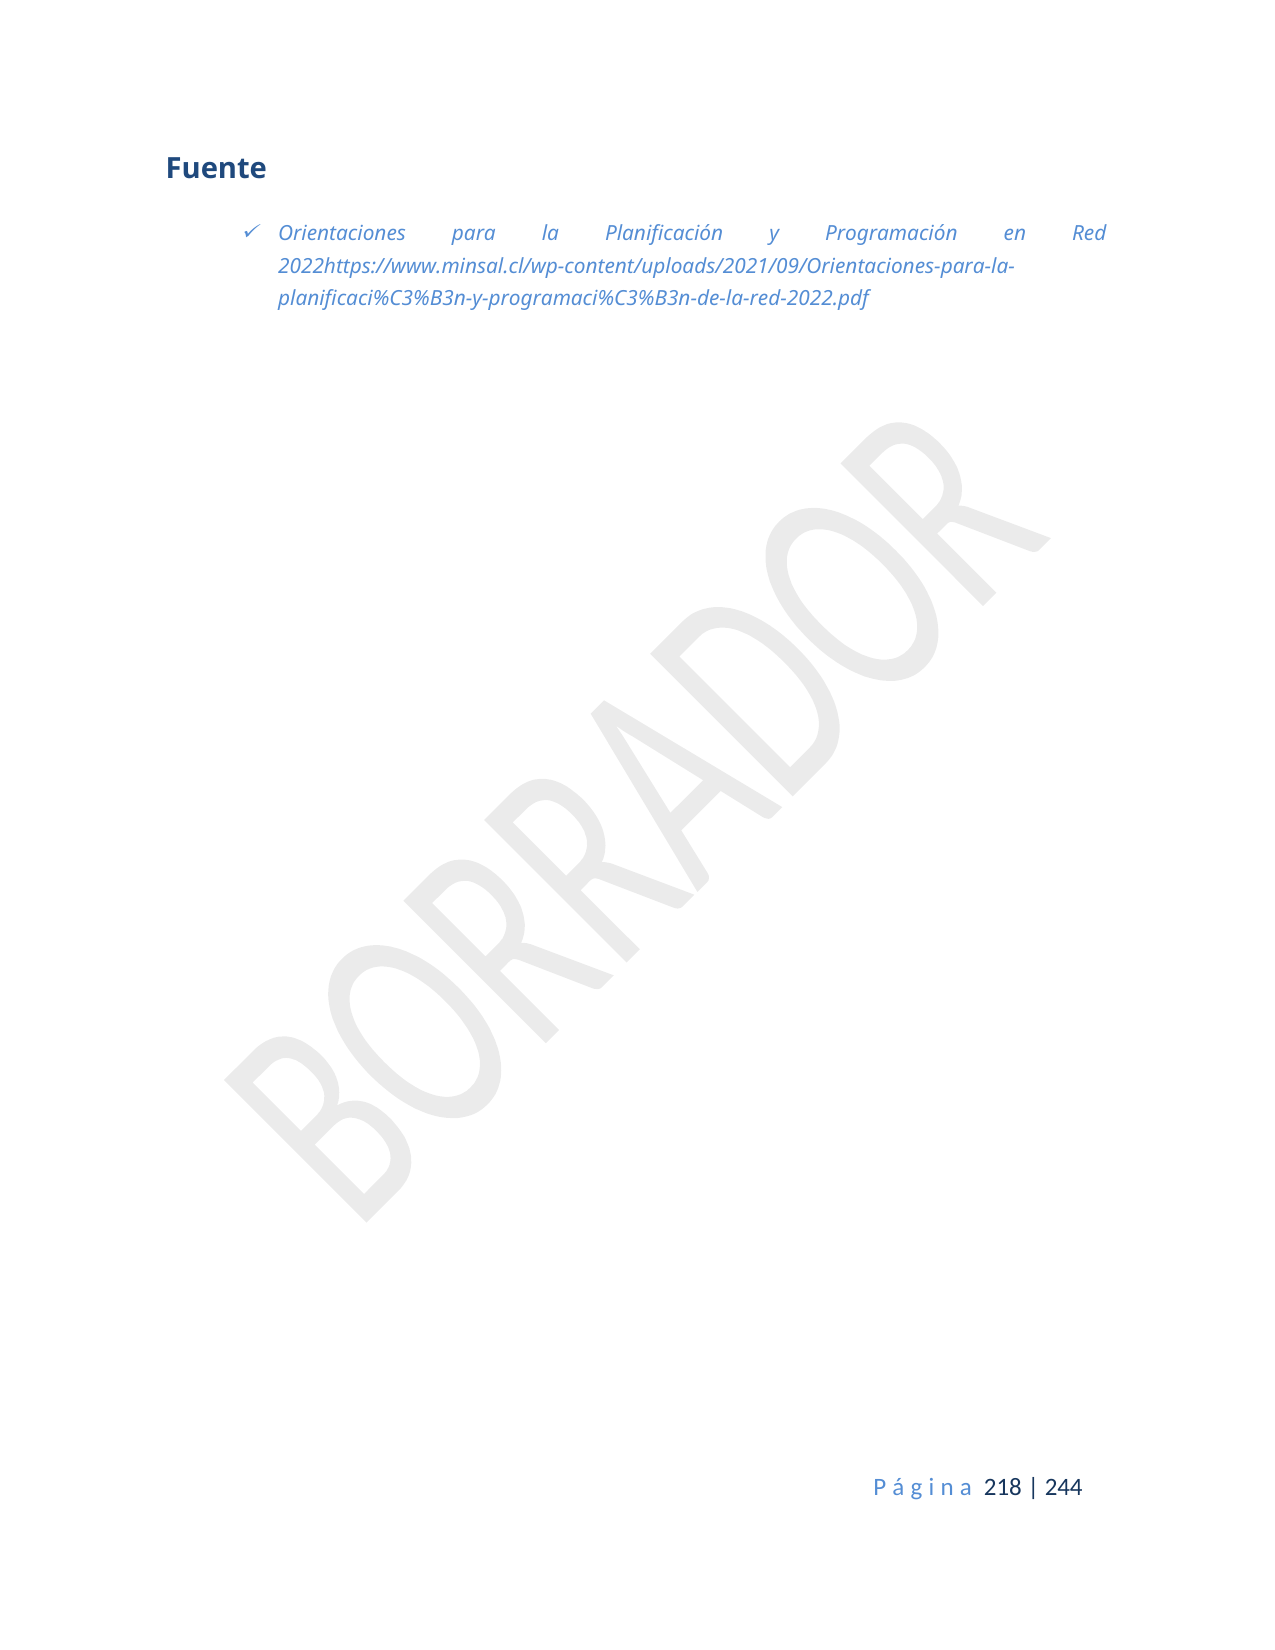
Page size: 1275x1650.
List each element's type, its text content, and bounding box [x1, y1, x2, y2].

list Orientaciones para la Planificación y Programación en Red 2022https://www.minsal.cl/wp-content/uploads/2021/09/Orientaciones-para-la-planificaci%C3%B3n-y-programaci%C3%B3n-de-la-red-2022.pdf [240, 218, 1109, 312]
text Fuente [165, 148, 1109, 187]
